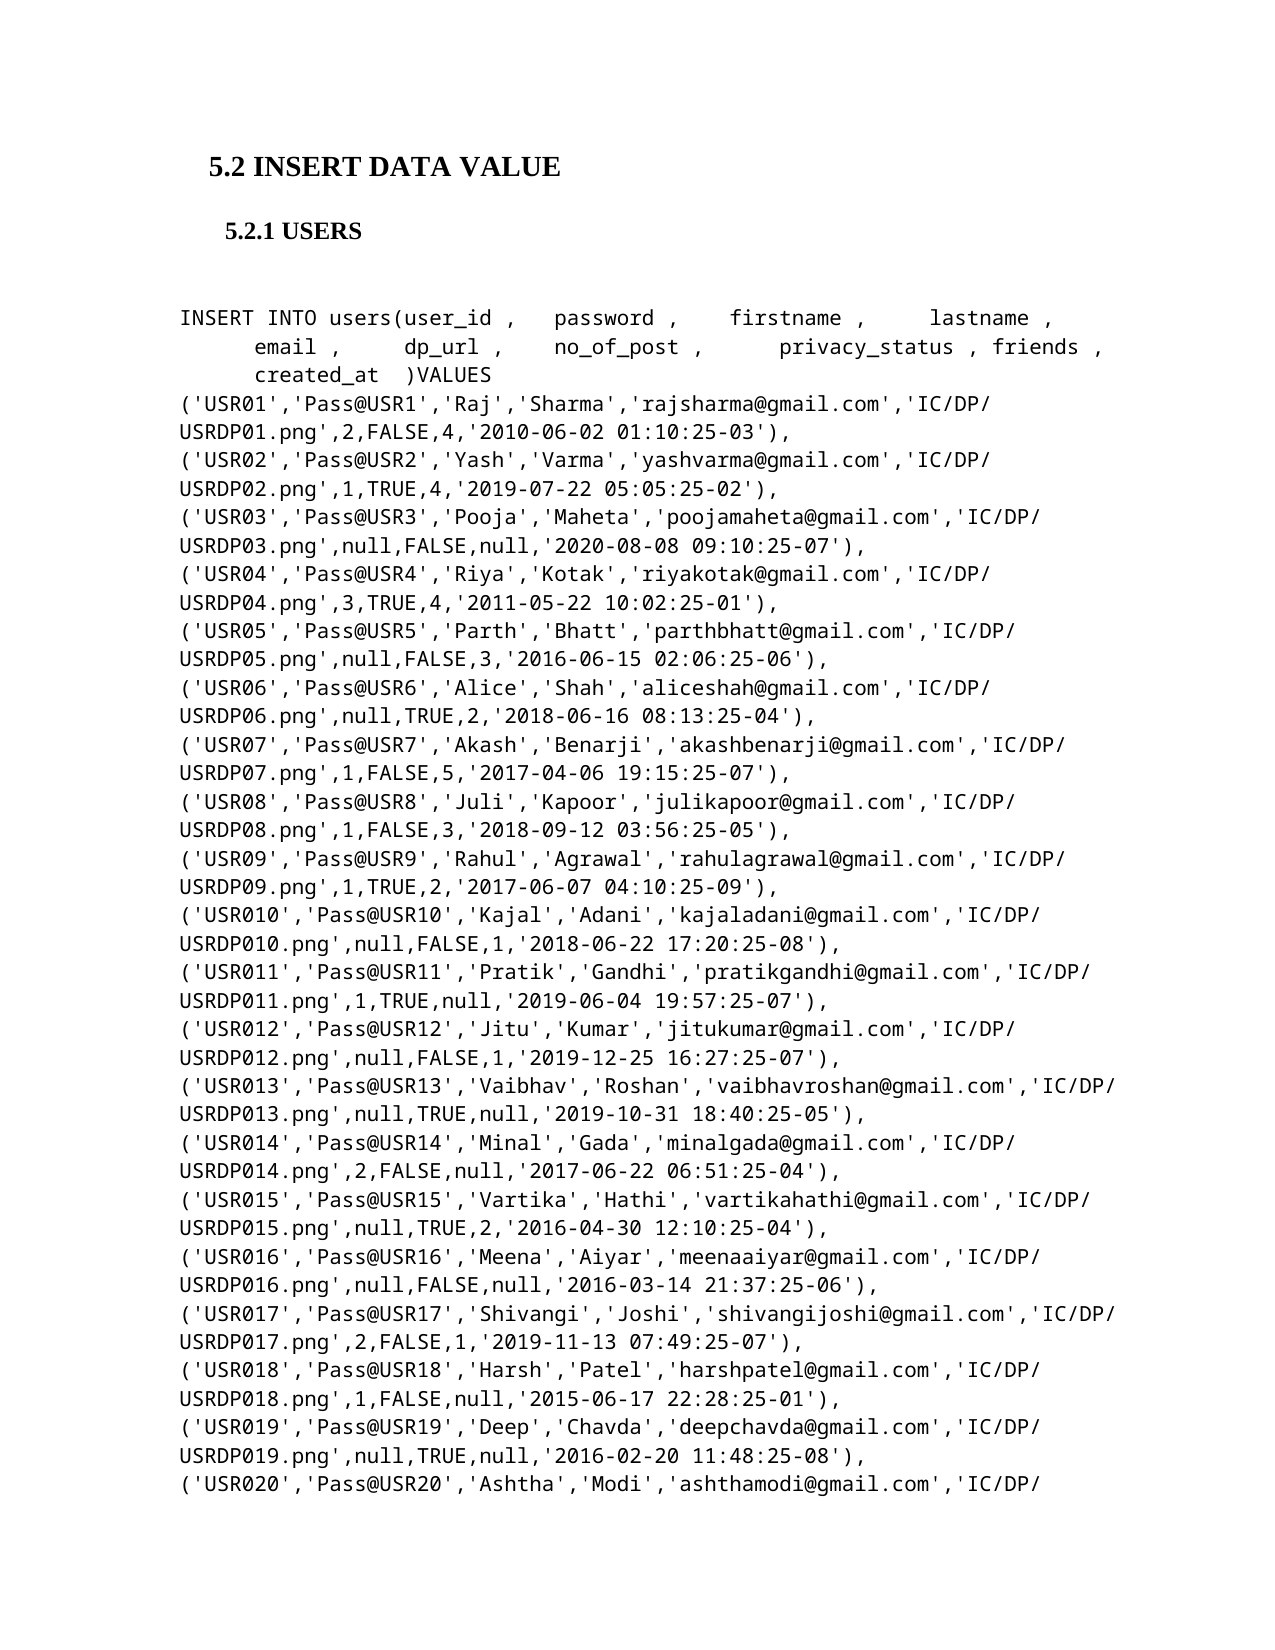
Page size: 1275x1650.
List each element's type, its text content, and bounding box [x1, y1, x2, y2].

text ('USR017','Pass@USR17','Shivangi','Joshi','shivangijoshi@gmail.com','IC/DP/USRDP017.png',2,FALSE,1,'2019-11-13 07:49:25-07'), [179, 1299, 1137, 1356]
text ('USR05','Pass@USR5','Parth','Bhatt','parthbhatt@gmail.com','IC/DP/USRDP05.png',null,FALSE,3,'2016-06-15 02:06:25-06'), [179, 616, 1137, 673]
text ('USR01','Pass@USR1','Raj','Sharma','rajsharma@gmail.com','IC/DP/USRDP01.png',2,FALSE,4,'2010-06-02 01:10:25-03'), [179, 389, 1137, 446]
text ('USR08','Pass@USR8','Juli','Kapoor','julikapoor@gmail.com','IC/DP/USRDP08.png',1,FALSE,3,'2018-09-12 03:56:25-05'), [179, 787, 1137, 844]
text ('USR03','Pass@USR3','Pooja','Maheta','poojamaheta@gmail.com','IC/DP/USRDP03.png',null,FALSE,null,'2020-08-08 09:10:25-07'), [179, 502, 1137, 559]
text ('USR016','Pass@USR16','Meena','Aiyar','meenaaiyar@gmail.com','IC/DP/USRDP016.png',null,FALSE,null,'2016-03-14 21:37:25-06'), [179, 1242, 1137, 1299]
text ('USR019','Pass@USR19','Deep','Chavda','deepchavda@gmail.com','IC/DP/USRDP019.png',null,TRUE,null,'2016-02-20 11:48:25-08'), [179, 1412, 1137, 1469]
text ('USR07','Pass@USR7','Akash','Benarji','akashbenarji@gmail.com','IC/DP/USRDP07.png',1,FALSE,5,'2017-04-06 19:15:25-07'), [179, 730, 1137, 787]
text ('USR012','Pass@USR12','Jitu','Kumar','jitukumar@gmail.com','IC/DP/USRDP012.png',null,FALSE,1,'2019-12-25 16:27:25-07'), [179, 1014, 1137, 1071]
text ('USR011','Pass@USR11','Pratik','Gandhi','pratikgandhi@gmail.com','IC/DP/USRDP011.png',1,TRUE,null,'2019-06-04 19:57:25-07'), [179, 957, 1137, 1014]
text ('USR06','Pass@USR6','Alice','Shah','aliceshah@gmail.com','IC/DP/USRDP06.png',null,TRUE,2,'2018-06-16 08:13:25-04'), [179, 673, 1137, 730]
subtitle INSERT DATA VALUE [209, 149, 1137, 183]
text ('USR010','Pass@USR10','Kajal','Adani','kajaladani@gmail.com','IC/DP/USRDP010.png',null,FALSE,1,'2018-06-22 17:20:25-08'), [179, 901, 1137, 957]
text ('USR04','Pass@USR4','Riya','Kotak','riyakotak@gmail.com','IC/DP/USRDP04.png',3,TRUE,4,'2011-05-22 10:02:25-01'), [179, 559, 1137, 616]
text ('USR014','Pass@USR14','Minal','Gada','minalgada@gmail.com','IC/DP/USRDP014.png',2,FALSE,null,'2017-06-22 06:51:25-04'), [179, 1128, 1137, 1185]
text ('USR018','Pass@USR18','Harsh','Patel','harshpatel@gmail.com','IC/DP/USRDP018.png',1,FALSE,null,'2015-06-17 22:28:25-01'), [179, 1356, 1137, 1412]
text ('USR09','Pass@USR9','Rahul','Agrawal','rahulagrawal@gmail.com','IC/DP/USRDP09.png',1,TRUE,2,'2017-06-07 04:10:25-09'), [179, 844, 1137, 901]
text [179, 1469, 1137, 1498]
text ('USR02','Pass@USR2','Yash','Varma','yashvarma@gmail.com','IC/DP/USRDP02.png',1,TRUE,4,'2019-07-22 05:05:25-02'), [179, 446, 1137, 502]
subtitle USERS [225, 216, 1137, 245]
text INSERT INTO users(user_id , password , firstname , lastname , email , dp_url , no_of_post , privacy_status , friends , created_at )VALUES [179, 303, 1137, 389]
text ('USR015','Pass@USR15','Vartika','Hathi','vartikahathi@gmail.com','IC/DP/USRDP015.png',null,TRUE,2,'2016-04-30 12:10:25-04'), [179, 1185, 1137, 1242]
text ('USR013','Pass@USR13','Vaibhav','Roshan','vaibhavroshan@gmail.com','IC/DP/USRDP013.png',null,TRUE,null,'2019-10-31 18:40:25-05'), [179, 1071, 1137, 1128]
